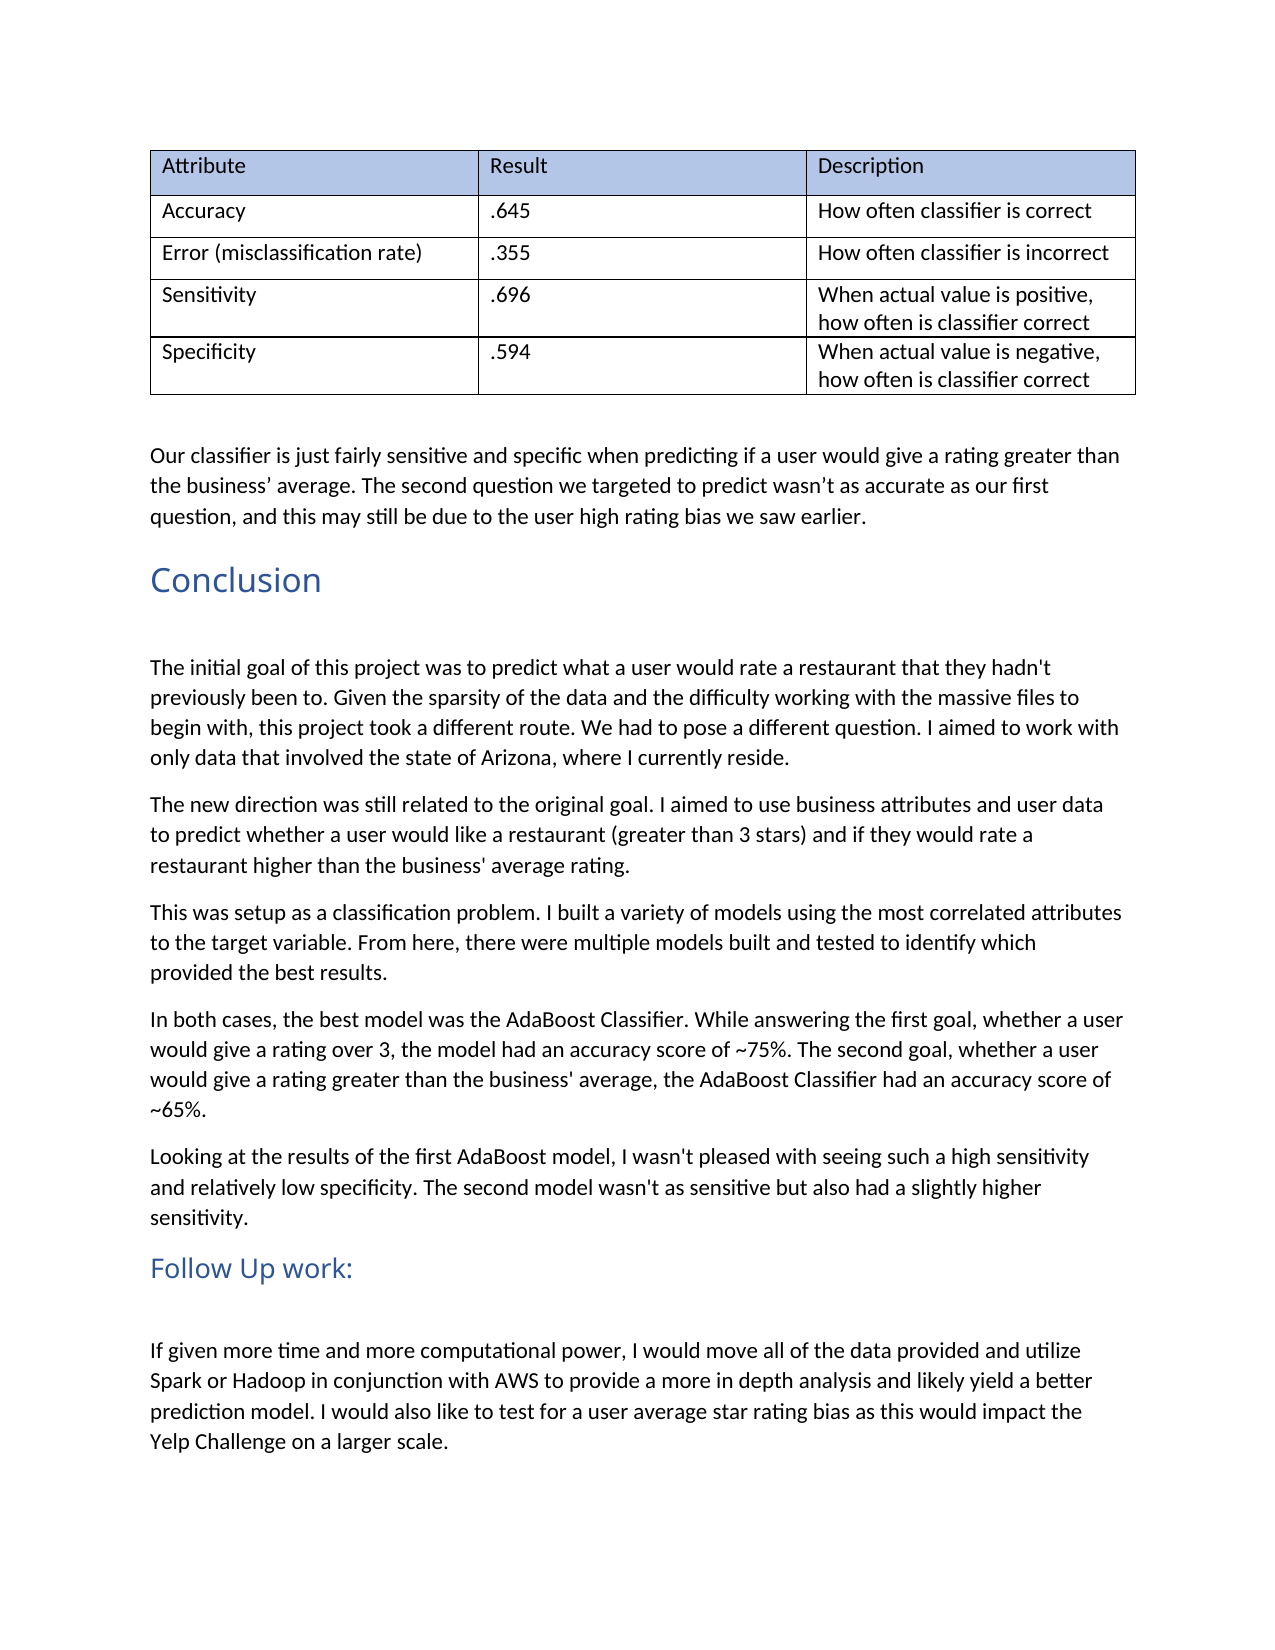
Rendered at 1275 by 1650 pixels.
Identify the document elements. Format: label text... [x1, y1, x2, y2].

table_cell How often classifier is incorrect [807, 238, 1135, 279]
text The initial goal of this project was to predict what a user would rate a restaurant that they hadn't previously been to. Given the sparsity of the data and the difficulty working with the massive files to begin with, this project took a different route. We had to pose a different question. I aimed to work with only data that involved the state of Arizona, where I currently reside. [150, 653, 1125, 772]
table_cell Sensitivity [151, 280, 478, 336]
table_cell How often classifier is correct [807, 196, 1135, 237]
subtitle Conclusion [150, 557, 1125, 602]
table_header Result [479, 151, 806, 195]
text Our classifier is just fairly sensitive and specific when predicting if a user would give a rating greater than the business’ average. The second question we targeted to predict wasn’t as accurate as our first question, and this may still be due to the user high rating bias we saw earlier. [150, 441, 1125, 530]
text In both cases, the best model was the AdaBoost Classifier. While answering the first goal, whether a user would give a rating over 3, the model had an accuracy score of ~75%. The second goal, whether a user would give a rating greater than the business' average, the AdaBoost Classifier had an accuracy score of ~65%. [150, 1005, 1125, 1124]
subtitle Follow Up work: [150, 1250, 1125, 1287]
table_header Description [807, 151, 1135, 195]
text This was setup as a classification problem. I built a variety of models using the most correlated attributes to the target variable. From here, there were multiple models built and tested to identify which provided the best results. [150, 898, 1125, 986]
table_cell When actual value is positive, how often is classifier correct [807, 280, 1135, 336]
text Looking at the results of the first AdaBoost model, I wasn't pleased with seeing such a high sensitivity and relatively low specificity. The second model wasn't as sensitive but also had a slightly higher sensitivity. [150, 1142, 1125, 1231]
table_header Attribute [151, 151, 478, 195]
table_cell Specificity [151, 338, 478, 393]
table_cell .594 [479, 338, 806, 393]
table_cell Accuracy [151, 196, 478, 237]
table_cell When actual value is negative, how often is classifier correct [807, 338, 1135, 393]
table_cell Error (misclassification rate) [151, 238, 478, 279]
text The new direction was still related to the original goal. I aimed to use business attributes and user data to predict whether a user would like a restaurant (greater than 3 stars) and if they would rate a restaurant higher than the business' average rating. [150, 790, 1125, 879]
table_cell .696 [479, 280, 806, 336]
table_cell .355 [479, 238, 806, 279]
text If given more time and more computational power, I would move all of the data provided and utilize Spark or Hadoop in conjunction with AWS to provide a more in depth analysis and likely yield a better prediction model. I would also like to test for a user average star rating bias as this would impact the Yelp Challenge on a larger scale. [150, 1336, 1125, 1455]
table_cell .645 [479, 196, 806, 237]
